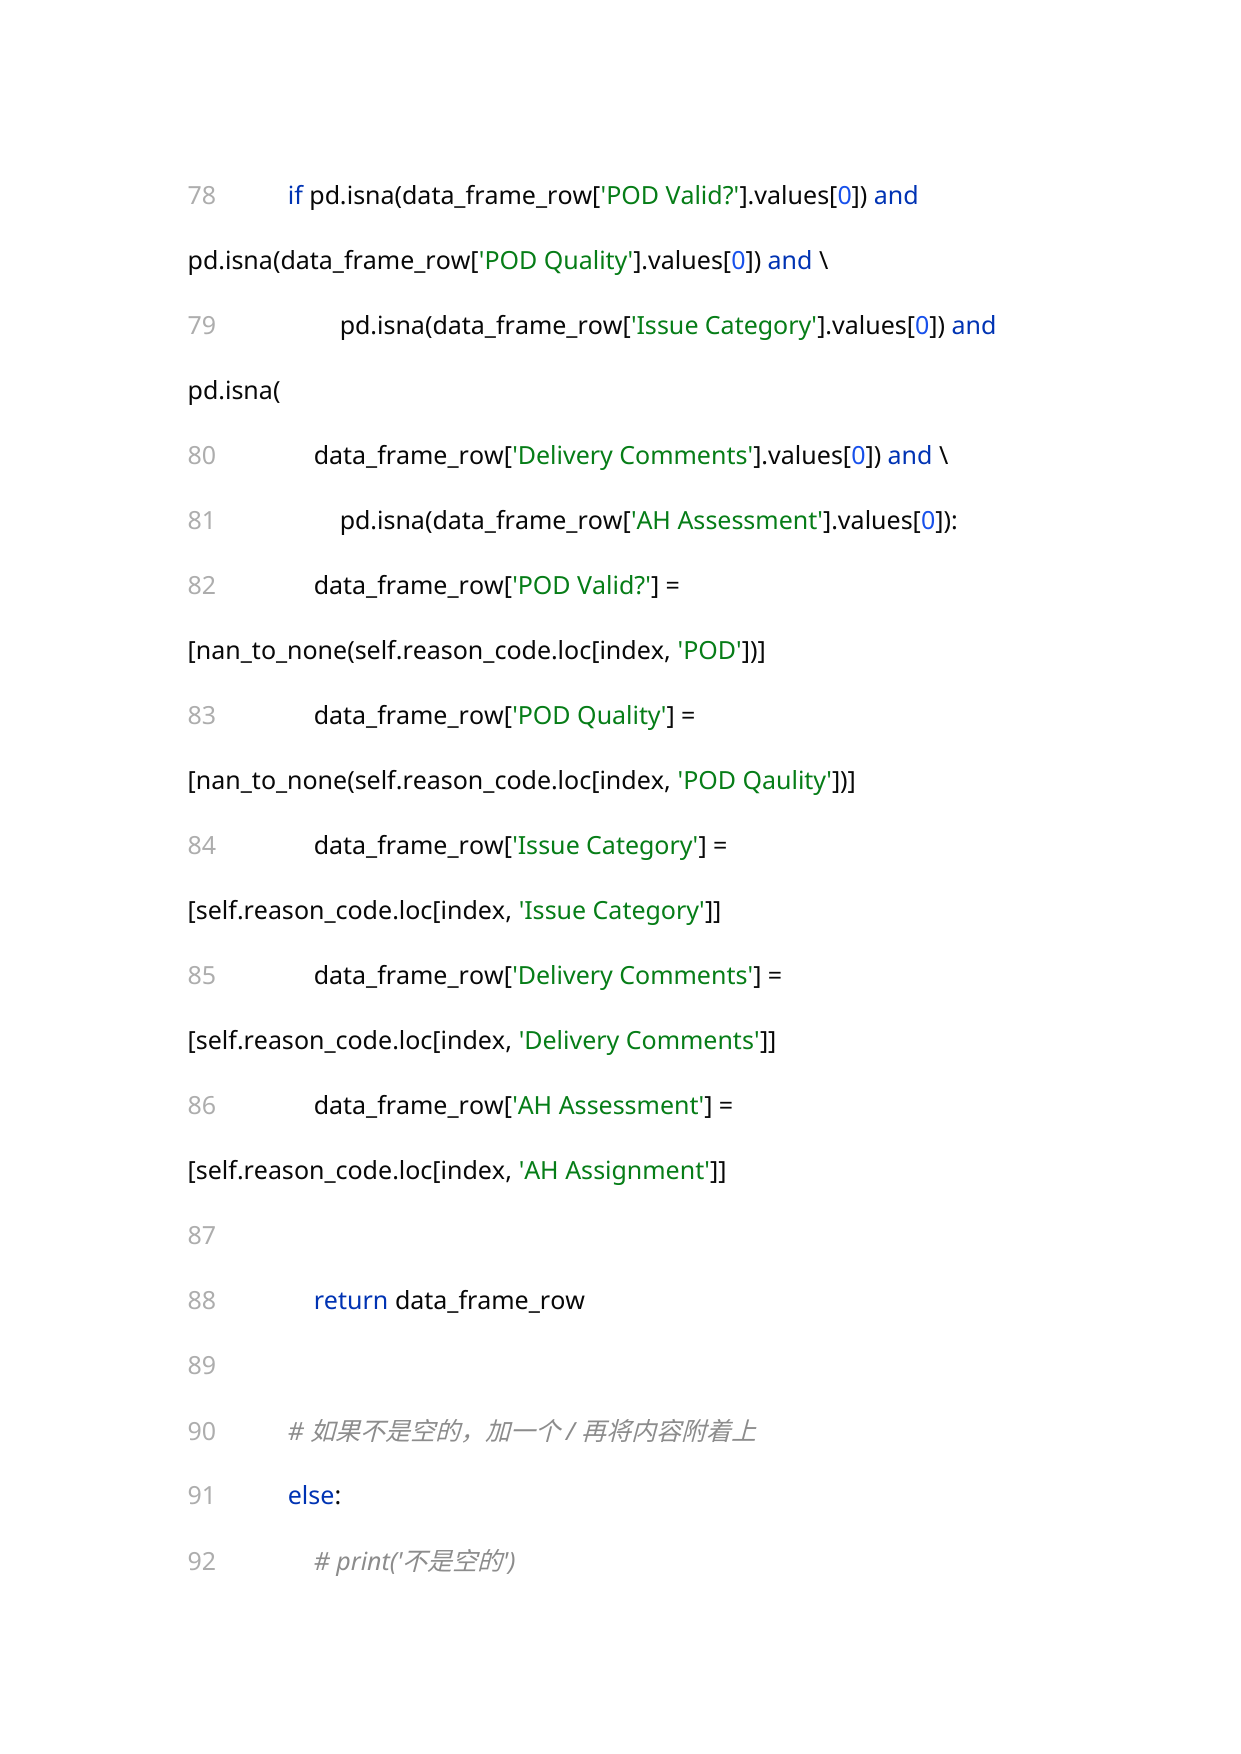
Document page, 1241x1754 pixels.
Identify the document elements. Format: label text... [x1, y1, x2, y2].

text 78 if pd.isna(data_frame_row['POD Valid?'].values[0]) and pd.isna(data_frame_row['POD Quality'].values[0]) and \ [187, 162, 1053, 292]
text 82 data_frame_row['POD Valid?'] = [nan_to_none(self.reason_code.loc[index, 'POD'])] [187, 552, 1053, 682]
text 88 return data_frame_row [187, 1267, 1053, 1332]
text 84 data_frame_row['Issue Category'] = [self.reason_code.loc[index, 'Issue Category']] [187, 812, 1053, 942]
text 92 # print('不是空的') [187, 1527, 1053, 1592]
text 89 [187, 1332, 1053, 1397]
text 91 else: [187, 1462, 1053, 1527]
text 81 pd.isna(data_frame_row['AH Assessment'].values[0]): [187, 487, 1053, 552]
text 83 data_frame_row['POD Quality'] = [nan_to_none(self.reason_code.loc[index, 'POD Qaulity'])] [187, 682, 1053, 812]
text 85 data_frame_row['Delivery Comments'] = [self.reason_code.loc[index, 'Delivery Comments']] [187, 942, 1053, 1072]
text 87 [187, 1202, 1053, 1267]
text 80 data_frame_row['Delivery Comments'].values[0]) and \ [187, 422, 1053, 487]
text 86 data_frame_row['AH Assessment'] = [self.reason_code.loc[index, 'AH Assignment']] [187, 1072, 1053, 1202]
text 90 # 如果不是空的，加一个 / 再将内容附着上 [187, 1397, 1053, 1462]
text 79 pd.isna(data_frame_row['Issue Category'].values[0]) and pd.isna( [187, 292, 1053, 422]
